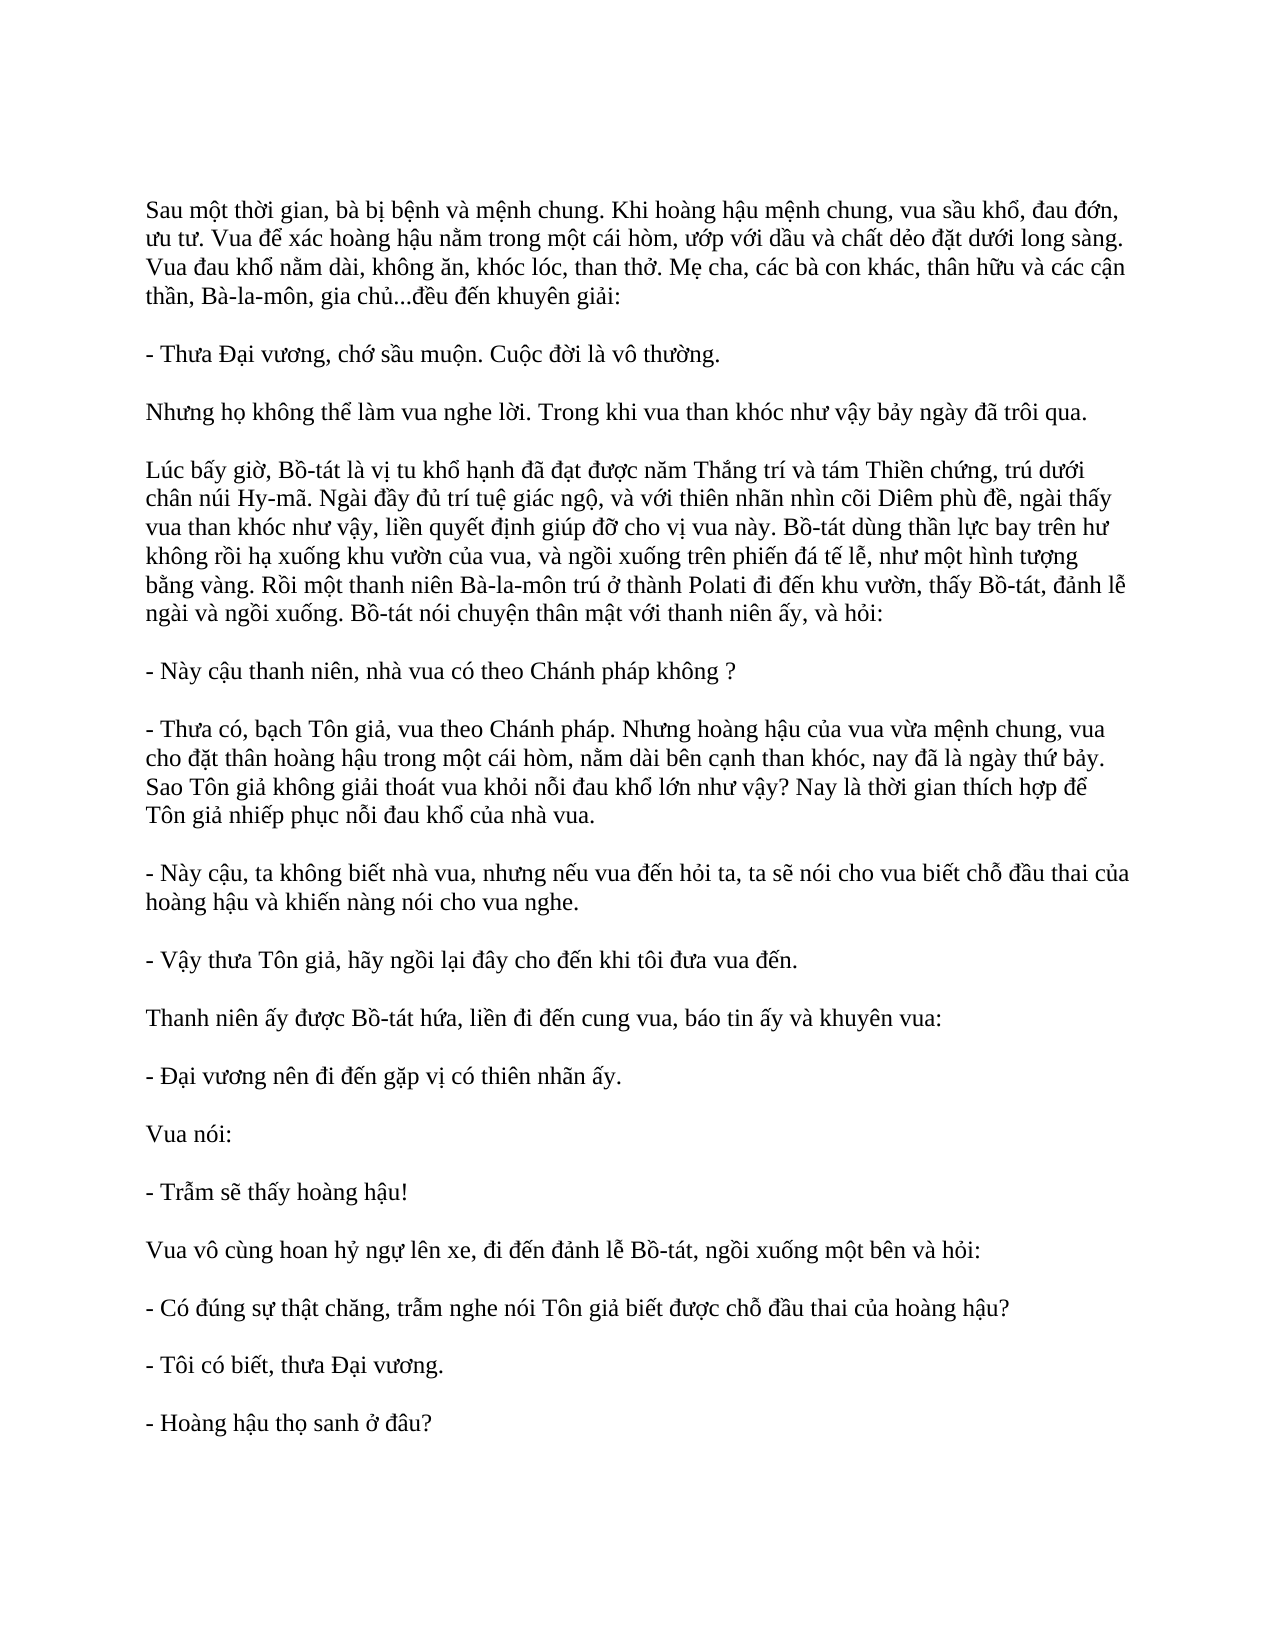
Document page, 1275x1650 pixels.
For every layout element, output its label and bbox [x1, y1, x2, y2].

table_header [130, 150, 1145, 1482]
